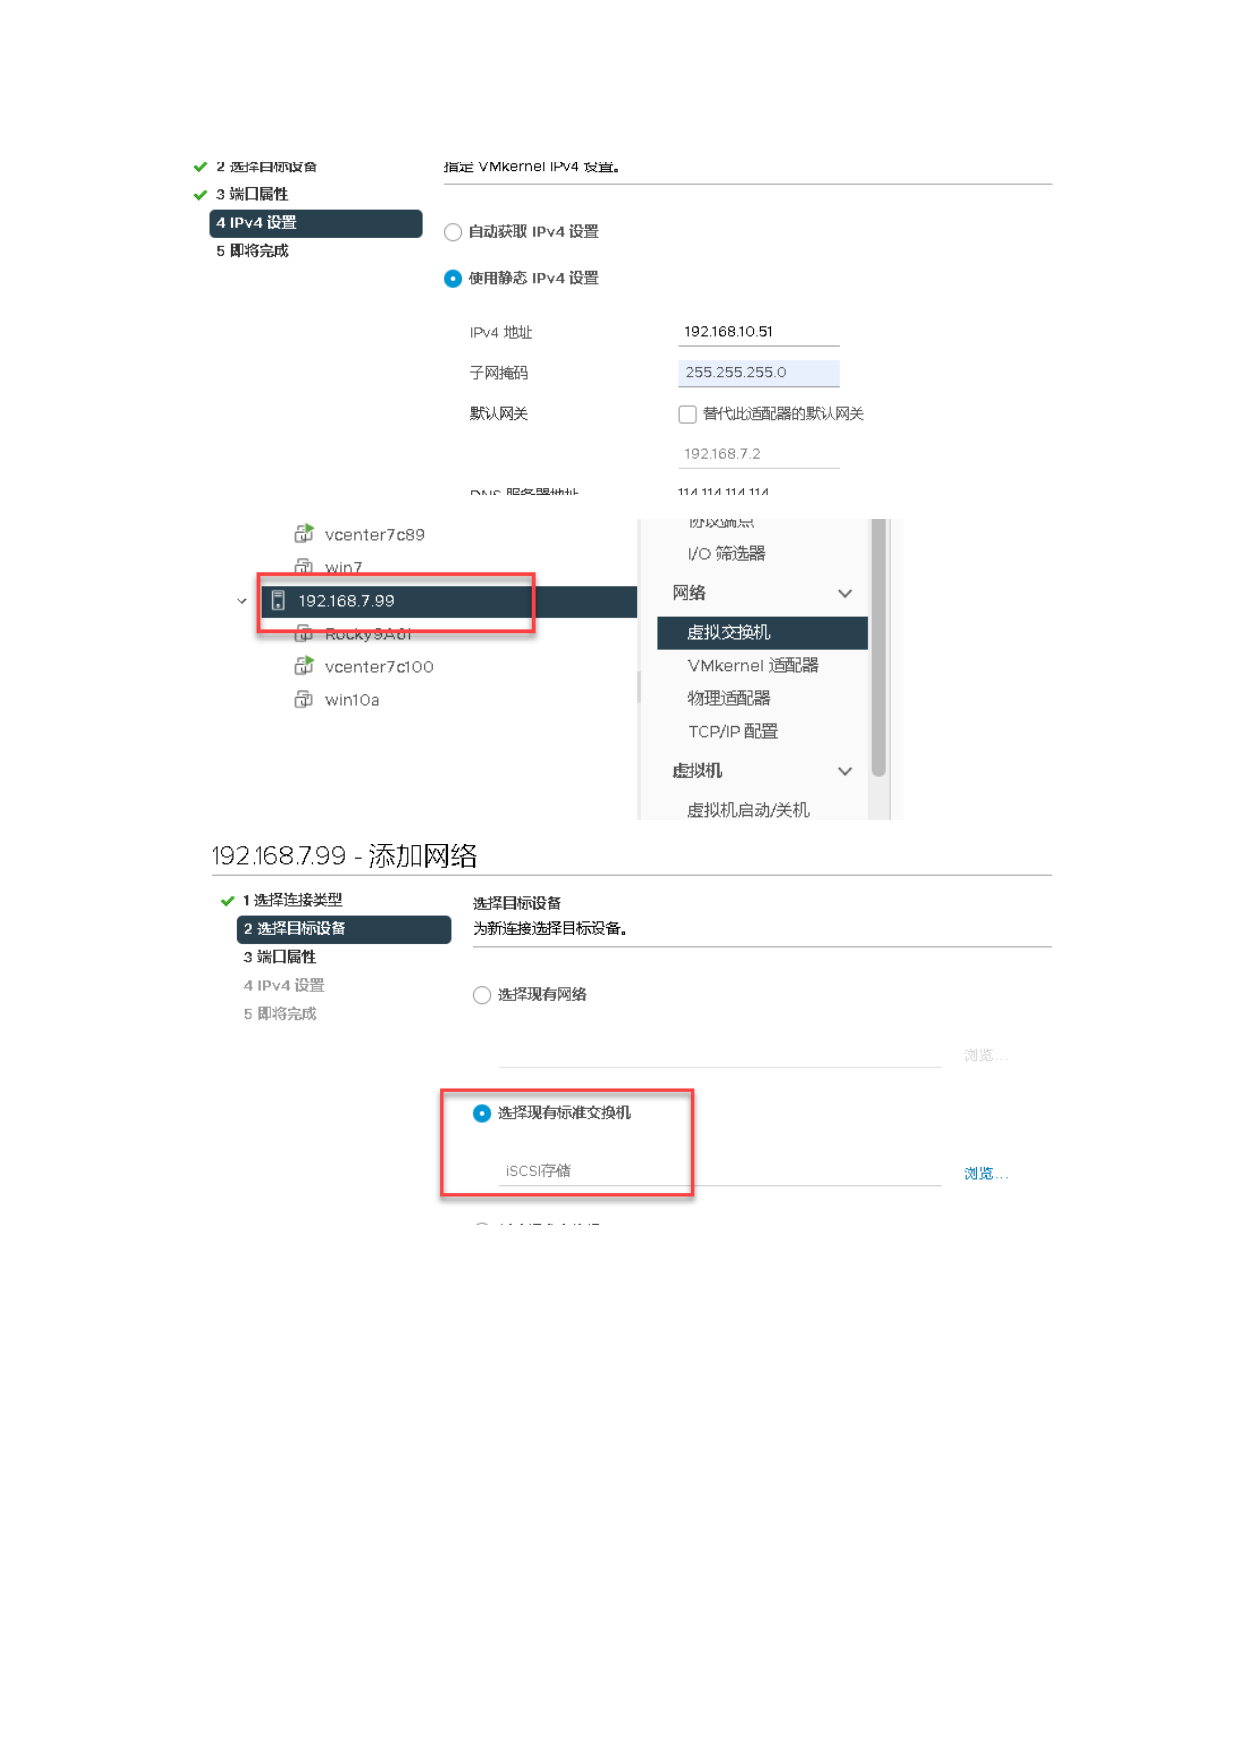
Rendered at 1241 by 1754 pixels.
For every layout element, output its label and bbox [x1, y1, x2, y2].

picture [187, 519, 1052, 820]
picture [187, 162, 1053, 495]
picture [187, 844, 1052, 1225]
